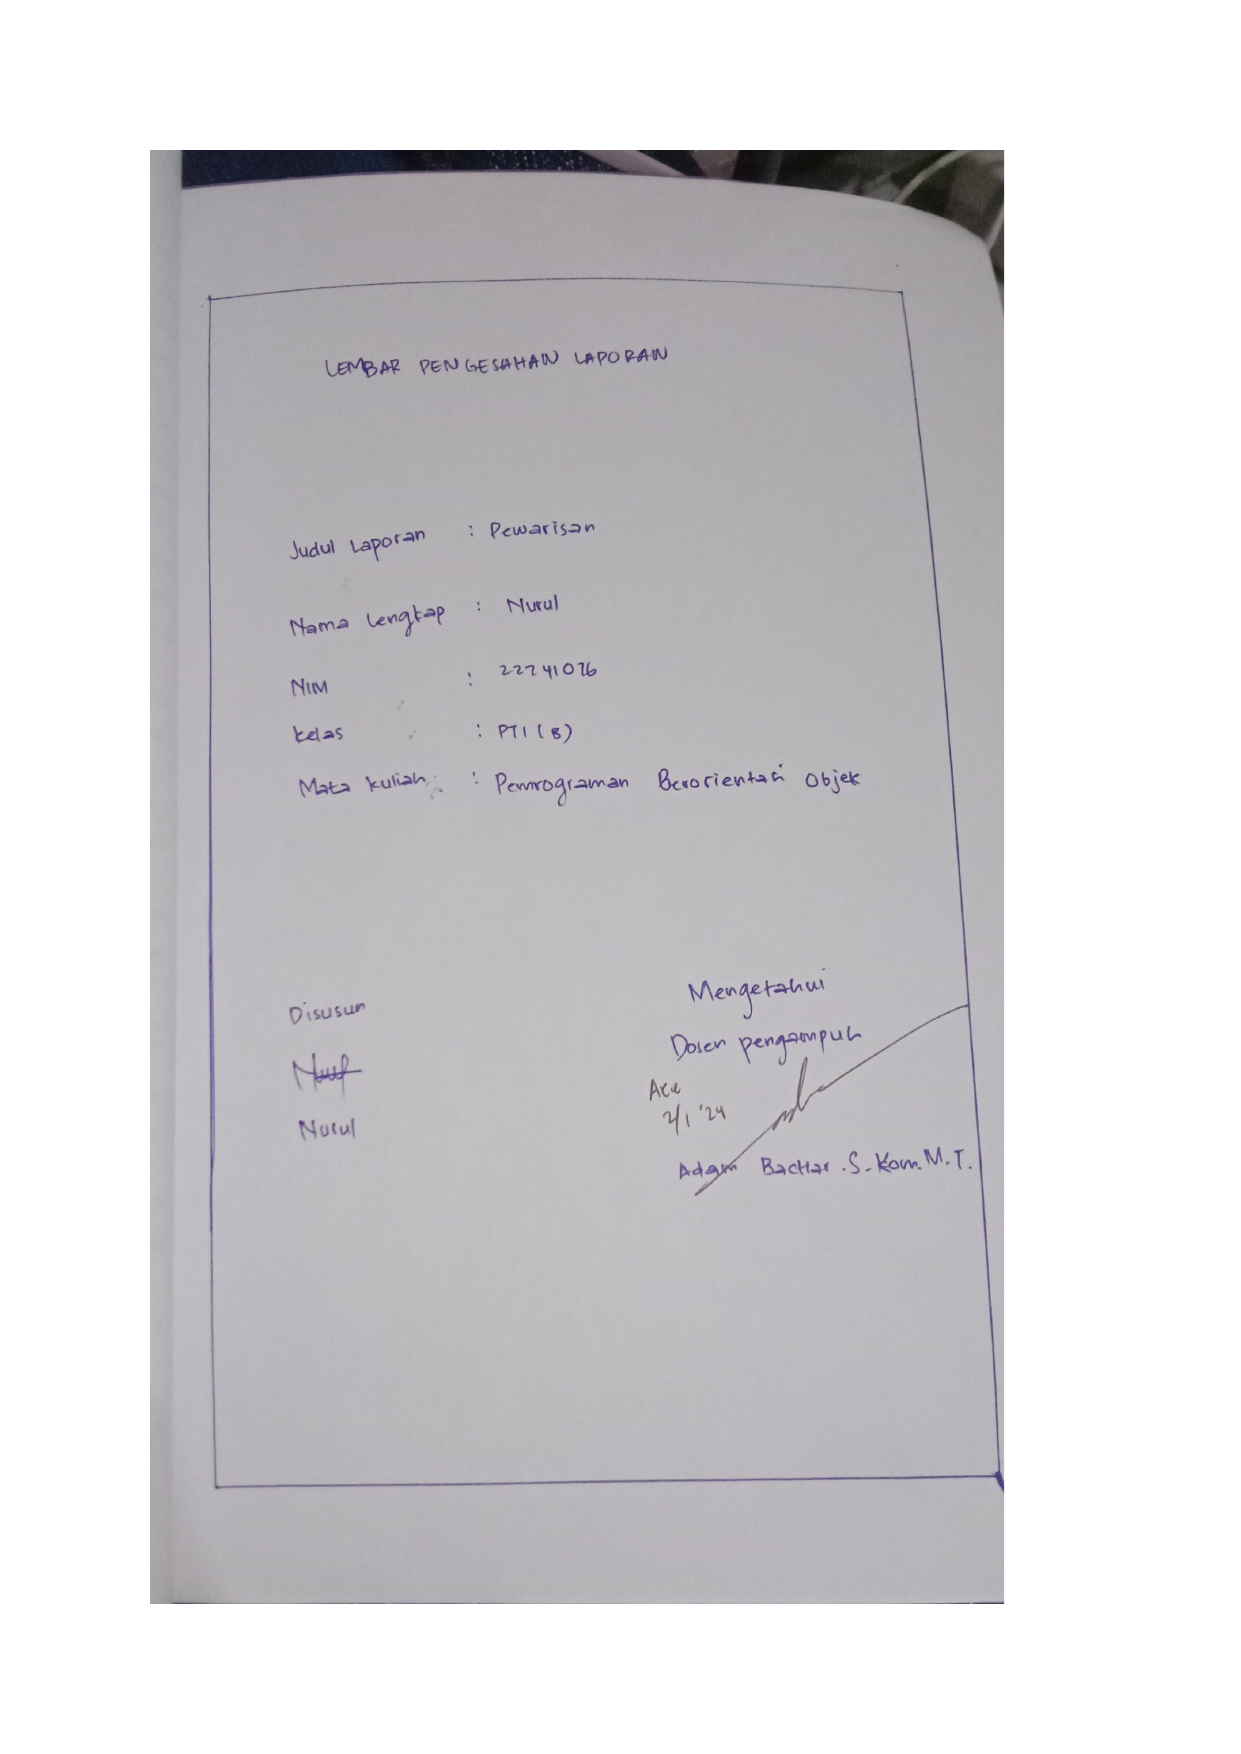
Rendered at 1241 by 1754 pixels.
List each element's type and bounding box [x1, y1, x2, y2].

picture [150, 150, 1005, 1604]
